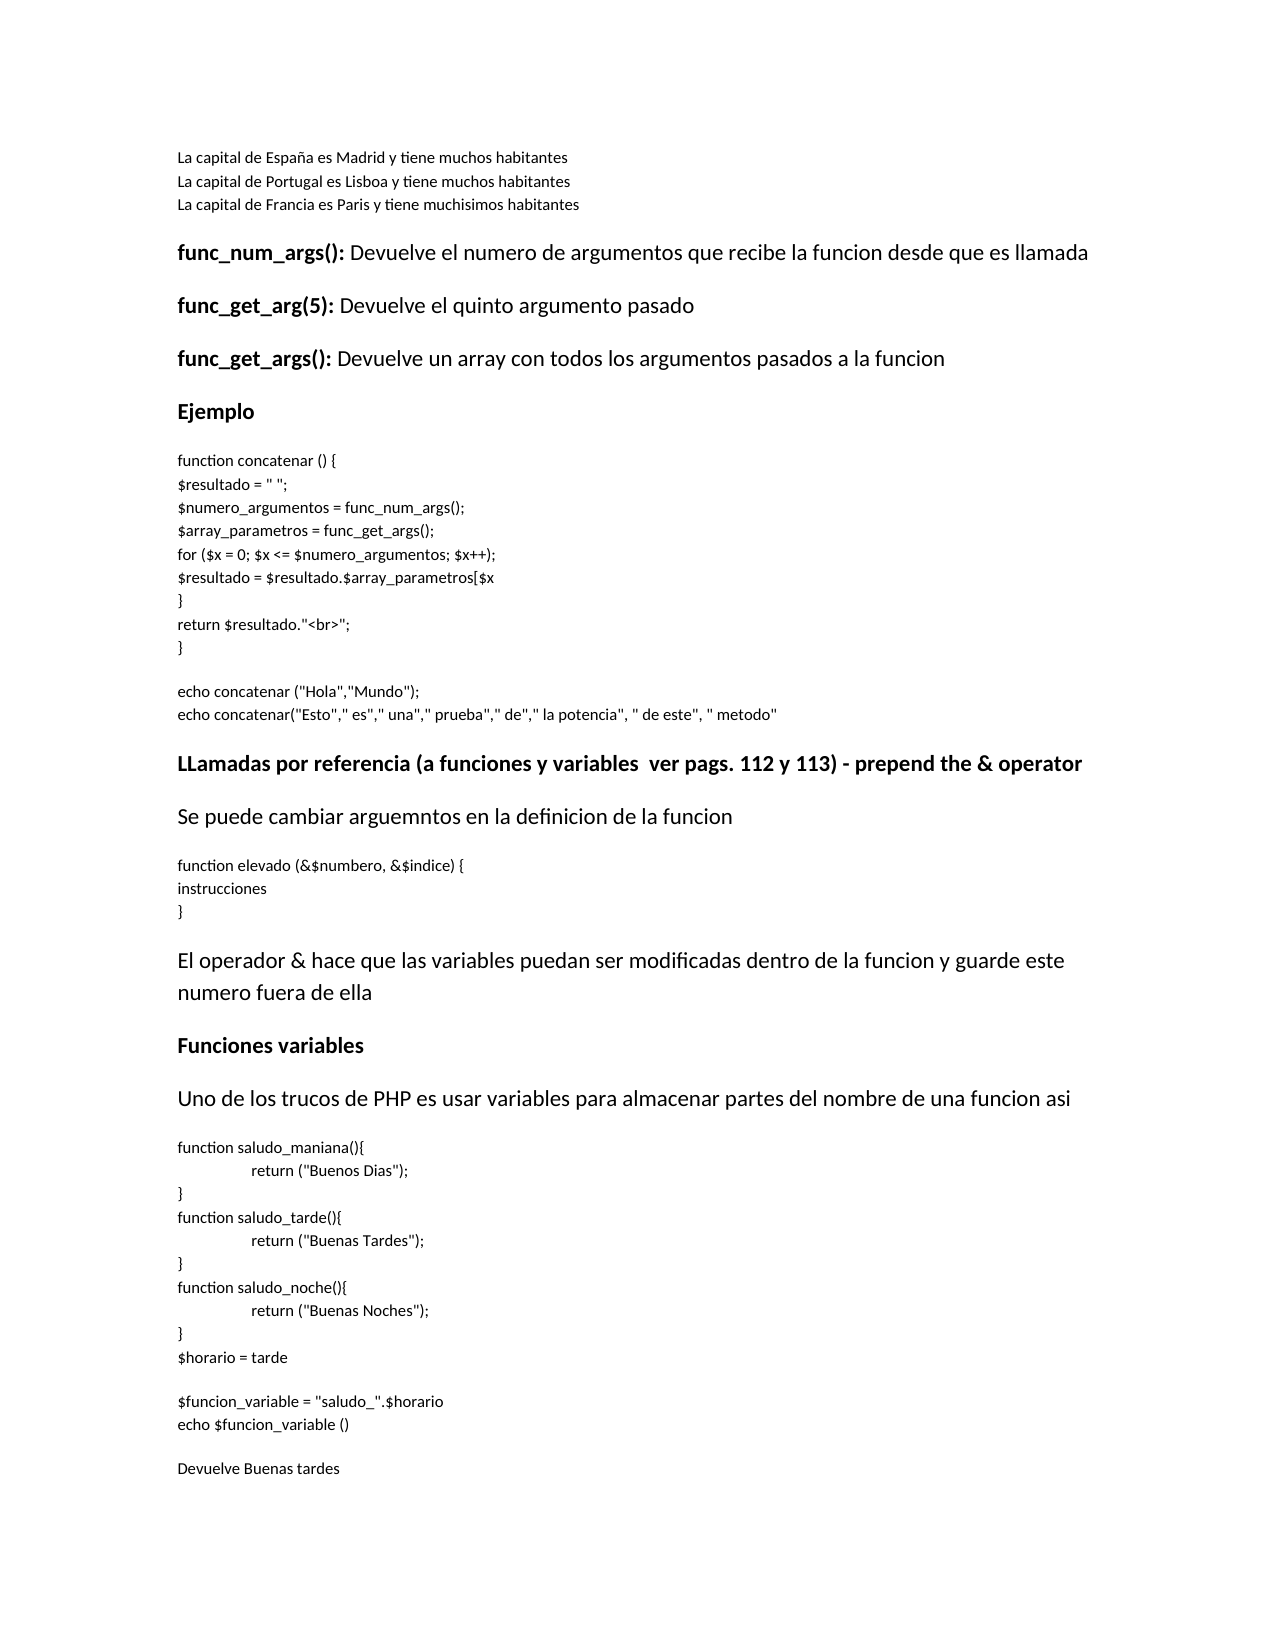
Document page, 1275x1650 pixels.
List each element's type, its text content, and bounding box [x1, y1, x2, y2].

text Uno de los trucos de PHP es usar variables para almacenar partes del nombre de una funcion asi [177, 1084, 1098, 1112]
text function elevado (&$numbero, &$indice) { instrucciones } [177, 855, 1098, 922]
text Devuelve Buenas tardes [177, 1459, 1098, 1479]
text function saludo_maniana(){ return ("Buenos Dias"); } function saludo_tarde(){ return ("Buenas Tardes"); } function saludo_noche(){ return ("Buenas Noches"); } $horario = tarde [177, 1137, 1098, 1367]
text func_get_args(): Devuelve un array con todos los argumentos pasados a la funcion [177, 344, 1098, 372]
text La capital de España es Madrid y tiene muchos habitantes La capital de Portugal es Lisboa y tiene muchos habitantes La capital de Francia es Paris y tiene muchisimos habitantes [177, 148, 1098, 214]
text Ejemplo [177, 397, 1098, 426]
text function concatenar () { $resultado = " "; $numero_argumentos = func_num_args(); $array_parametros = func_get_args(); for ($x = 0; $x <= $numero_argumentos; $x++); $resultado = $resultado.$array_parametros[$x } return $resultado."<br>"; } [177, 451, 1098, 657]
text echo concatenar ("Hola","Mundo"); echo concatenar("Esto"," es"," una"," prueba"," de"," la potencia", " de este", " metodo" [177, 681, 1098, 725]
text $funcion_variable = "saludo_".$horario echo $funcion_variable () [177, 1391, 1098, 1435]
text Se puede cambiar arguemntos en la definicion de la funcion [177, 802, 1098, 830]
text LLamadas por referencia (a funciones y variables ver pags. 112 y 113) - prepend the & operator [177, 749, 1098, 777]
text func_num_args(): Devuelve el numero de argumentos que recibe la funcion desde que es llamada [177, 238, 1098, 266]
text El operador & hace que las variables puedan ser modificadas dentro de la funcion y guarde este numero fuera de ella [177, 946, 1098, 1006]
text Funciones variables [177, 1031, 1098, 1059]
text func_get_arg(5): Devuelve el quinto argumento pasado [177, 291, 1098, 319]
